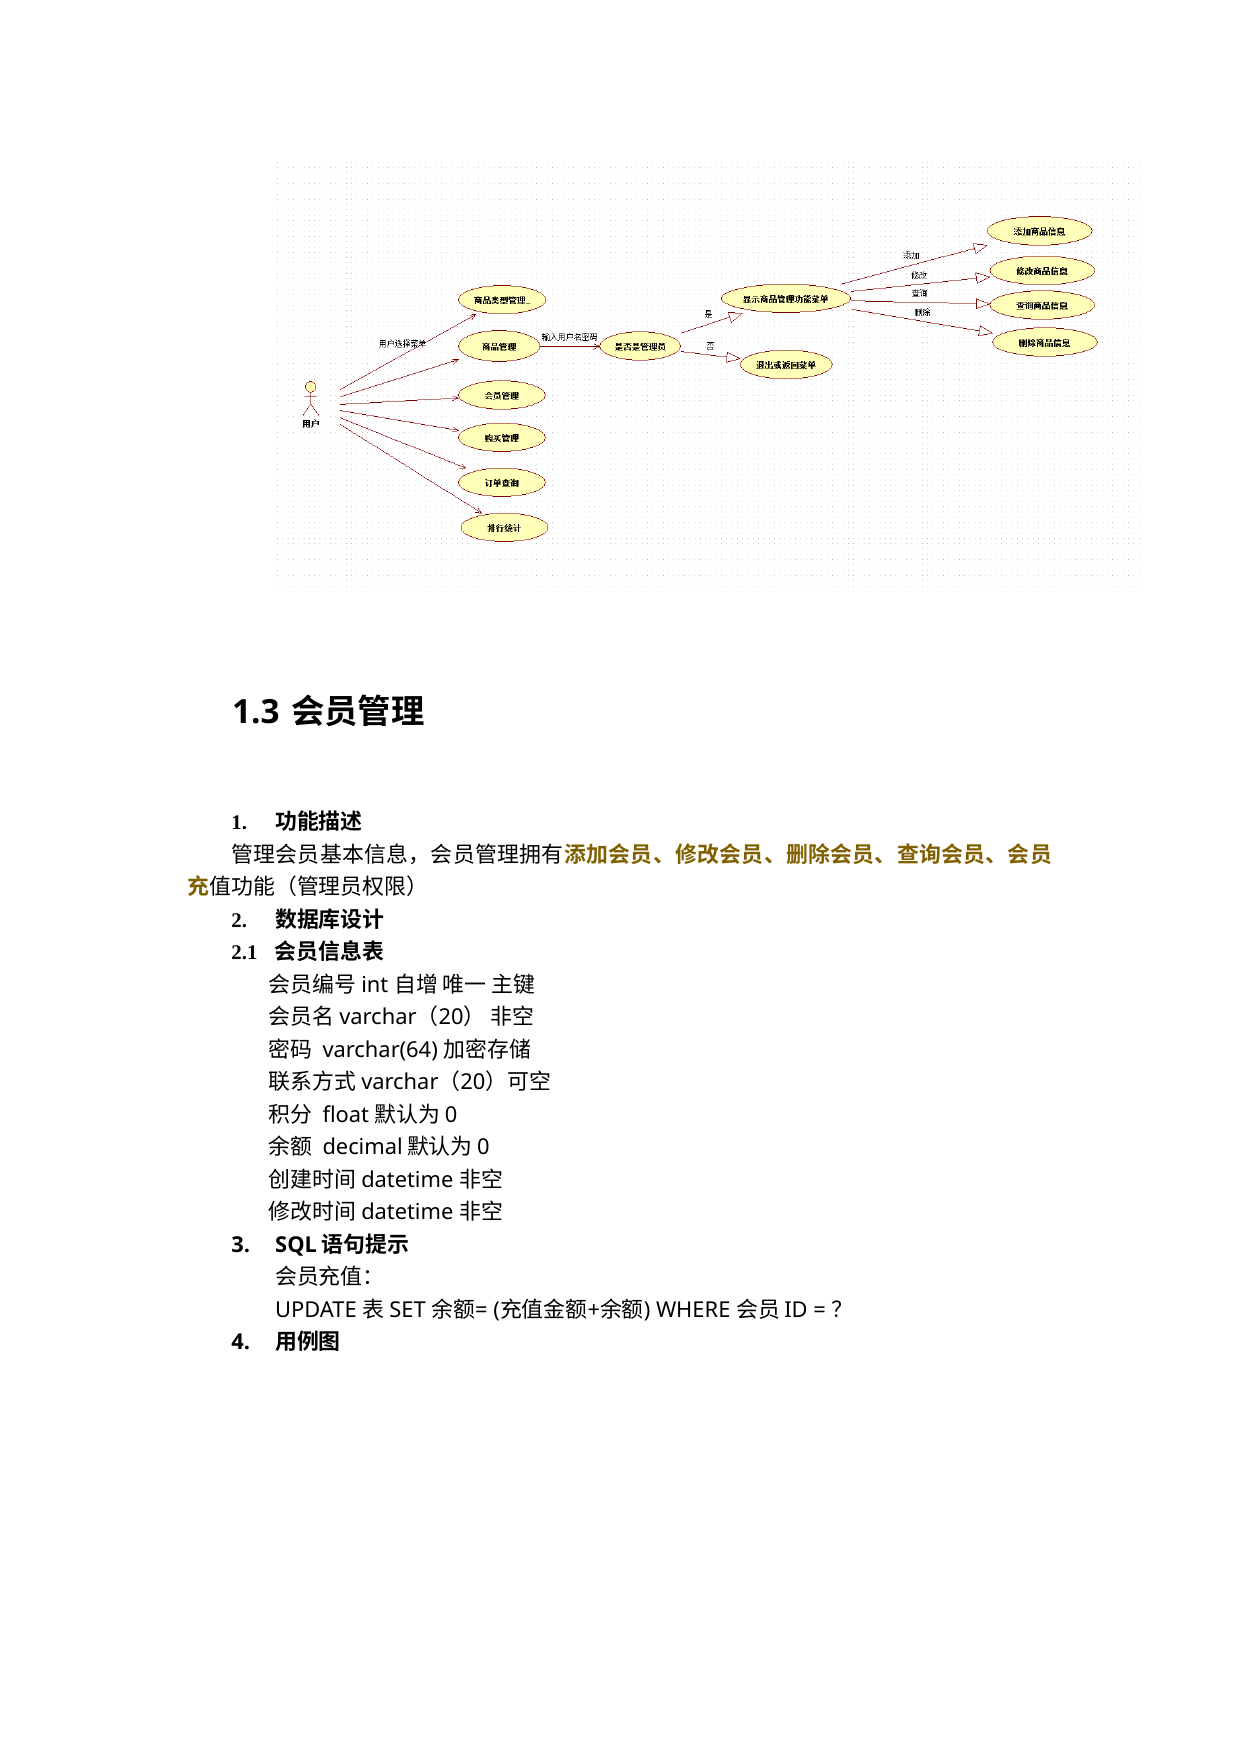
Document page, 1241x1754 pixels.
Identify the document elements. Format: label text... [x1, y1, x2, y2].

text 修改时间 datetime 非空 [269, 1194, 1053, 1226]
list 功能描述 [231, 804, 1053, 836]
list 数据库设计 [231, 901, 1053, 934]
text 余额 decimal默认为0 [269, 1129, 1053, 1161]
text 密码 varchar(64) 加密存储 [269, 1031, 1053, 1064]
text 创建时间 datetime 非空 [269, 1161, 1053, 1194]
text 积分 float 默认为0 [269, 1096, 1053, 1129]
picture [275, 162, 1141, 588]
list 会员充值： [275, 1259, 1053, 1291]
text 会员名 varchar（20） 非空 [269, 999, 1053, 1031]
text 联系方式 varchar（20）可空 [269, 1064, 1053, 1096]
list UPDATE 表 SET 余额= (充值金额+余额) WHERE 会员ID = ？ [275, 1291, 1053, 1324]
list 用例图 [231, 1324, 1053, 1356]
text 管理会员基本信息，会员管理拥有添加会员、修改会员、删除会员、查询会员、会员充值功能（管理员权限） [187, 836, 1053, 901]
subtitle 会员管理 [232, 677, 1053, 742]
list 会员信息表 [231, 934, 1053, 966]
text 会员编号 int 自增 唯一 主键 [269, 966, 1053, 999]
list SQL语句提示 [231, 1226, 1053, 1259]
